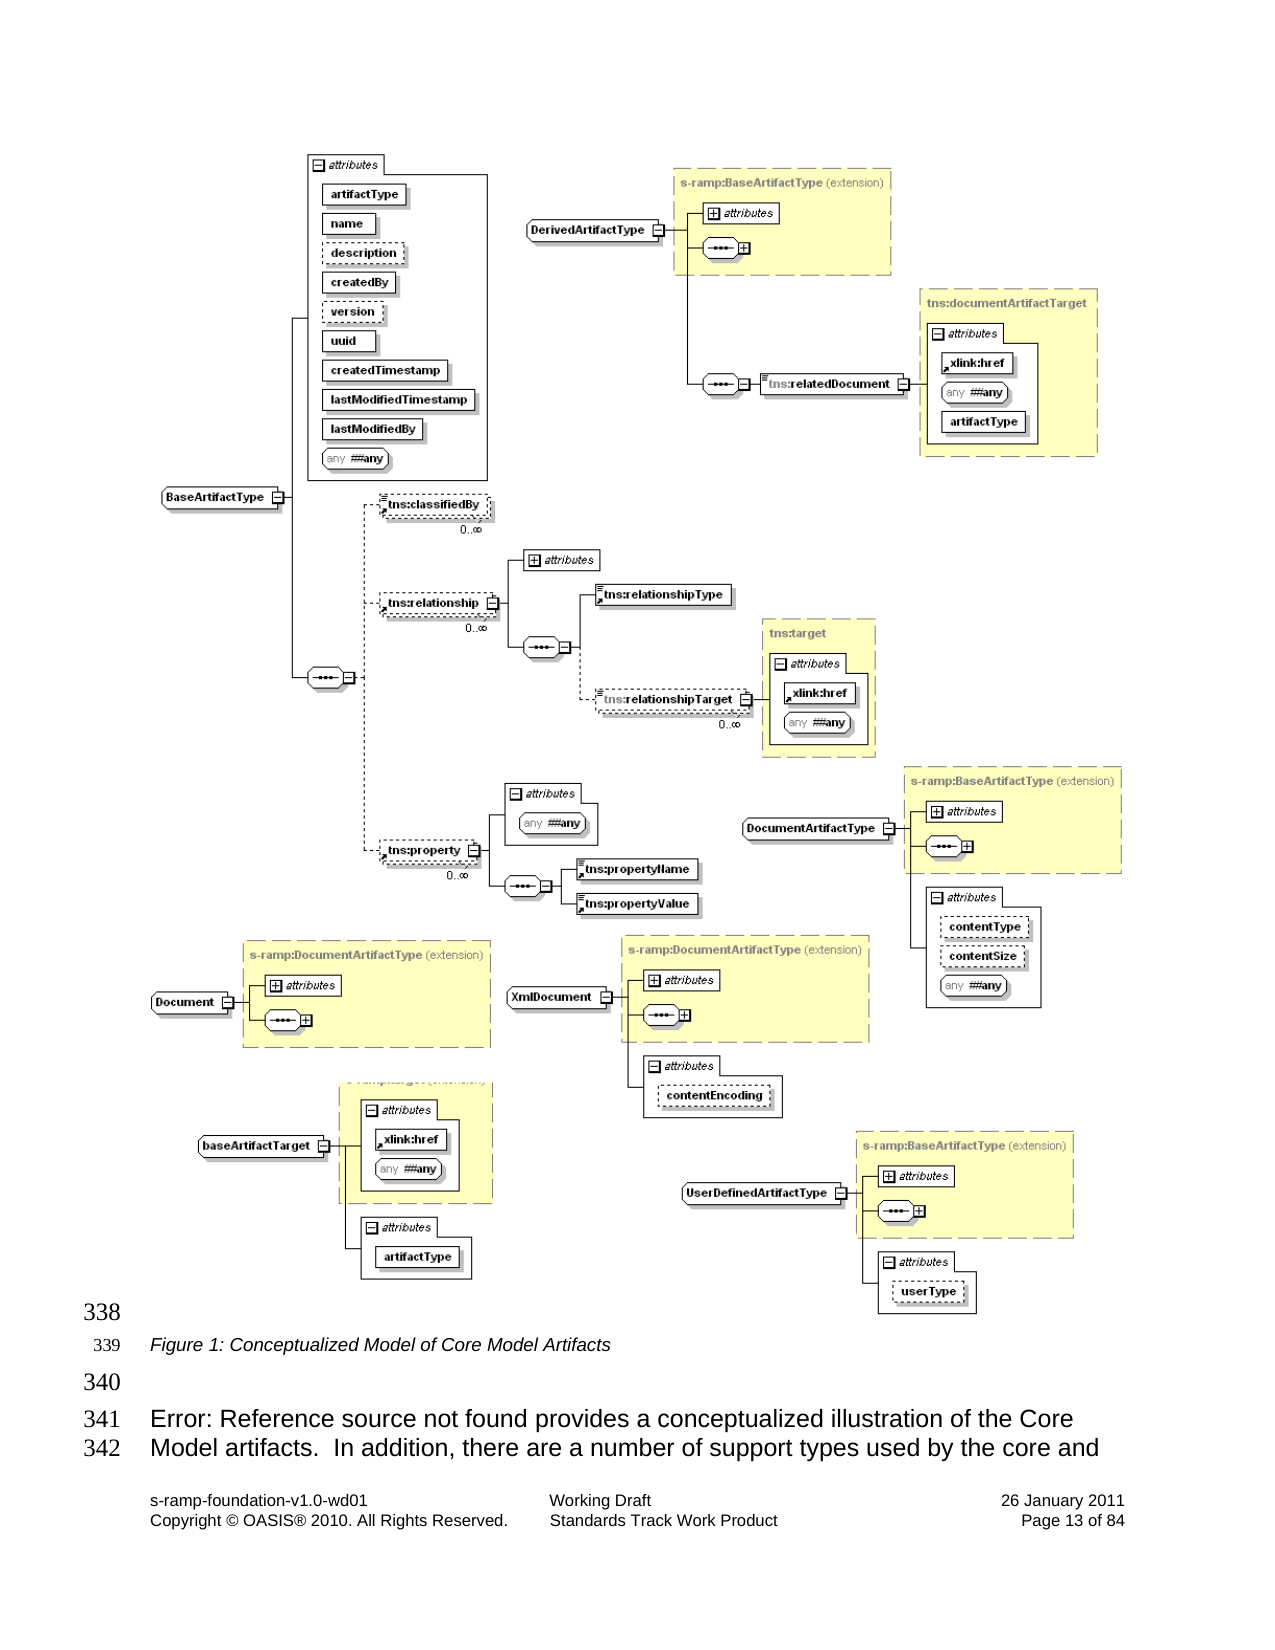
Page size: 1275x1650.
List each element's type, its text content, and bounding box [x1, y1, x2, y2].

text Figure 1: Conceptualized Model of Core Model Artifacts [150, 1333, 1125, 1355]
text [150, 1404, 1125, 1462]
picture [150, 150, 1125, 1321]
